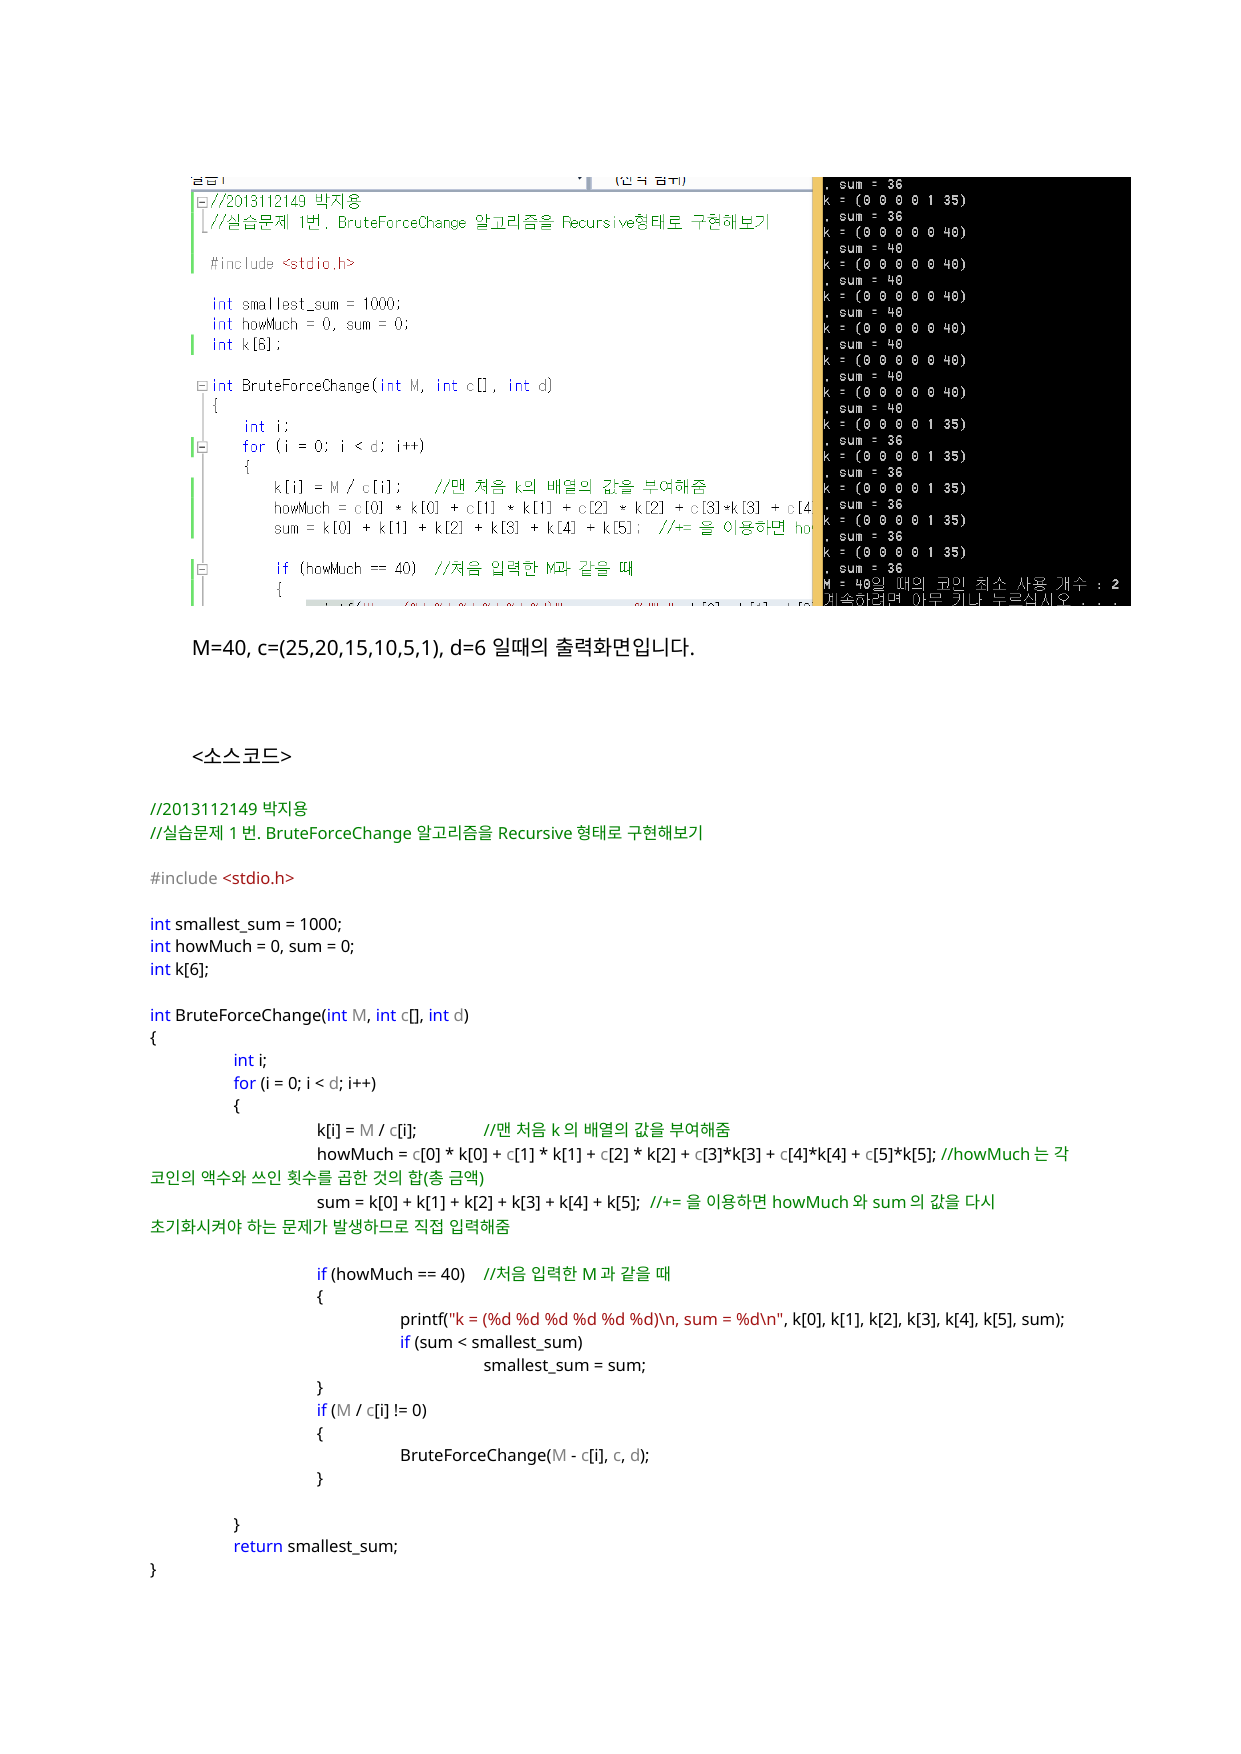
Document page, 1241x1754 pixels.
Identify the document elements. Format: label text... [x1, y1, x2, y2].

text if (sum < smallest_sum) [150, 1330, 1090, 1353]
text { [150, 1285, 1090, 1308]
text <소스코드> [192, 740, 1090, 770]
text if (M / c[i] != 0) [150, 1398, 1090, 1421]
text { [150, 1421, 1090, 1444]
text } [150, 1467, 1090, 1489]
text sum = k[0] + k[1] + k[2] + k[3] + k[4] + k[5]; //+= 을 이용하면 howMuch와 sum의 값을 다시 초기화시켜야 하는 문제가 발생하므로 직접 입력해줌 [150, 1189, 1090, 1238]
text smallest_sum = sum; [150, 1353, 1090, 1376]
text int smallest_sum = 1000; [150, 912, 1090, 935]
text for (i = 0; i < d; i++) [150, 1071, 1090, 1094]
text k[i] = M / c[i]; //맨 처음 k의 배열의 값을 부여해줌 [150, 1117, 1090, 1141]
text return smallest_sum; [150, 1535, 1090, 1557]
picture [191, 177, 1131, 606]
text } [150, 1512, 1090, 1535]
text } [150, 1557, 1090, 1580]
text int k[6]; [150, 958, 1090, 981]
text printf("k = (%d %d %d %d %d %d)\n, sum = %d\n", k[0], k[1], k[2], k[3], k[4], k[5], sum); [150, 1308, 1090, 1330]
text M=40, c=(25,20,15,10,5,1), d=6 일때의 출력화면입니다. [192, 631, 1090, 661]
text int howMuch = 0, sum = 0; [150, 935, 1090, 958]
text { [150, 1094, 1090, 1117]
text BruteForceChange(M - c[i], c, d); [150, 1444, 1090, 1467]
text //2013112149 박지용 [150, 796, 1090, 820]
text howMuch = c[0] * k[0] + c[1] * k[1] + c[2] * k[2] + c[3]*k[3] + c[4]*k[4] + c[5]*k[5]; //howMuch는 각 코인의 액수와 쓰인 횟수를 곱한 것의 합(총 금액) [150, 1141, 1090, 1189]
text int BruteForceChange(int M, int c[], int d) [150, 1003, 1090, 1026]
text { [150, 1026, 1090, 1049]
text #include <stdio.h> [150, 867, 1090, 890]
text int i; [150, 1049, 1090, 1071]
text //실습문제 1번. BruteForceChange 알고리즘을 Recursive형태로 구현해보기 [150, 820, 1090, 844]
text } [150, 1376, 1090, 1398]
text if (howMuch == 40) //처음 입력한 M과 같을 때 [150, 1261, 1090, 1285]
